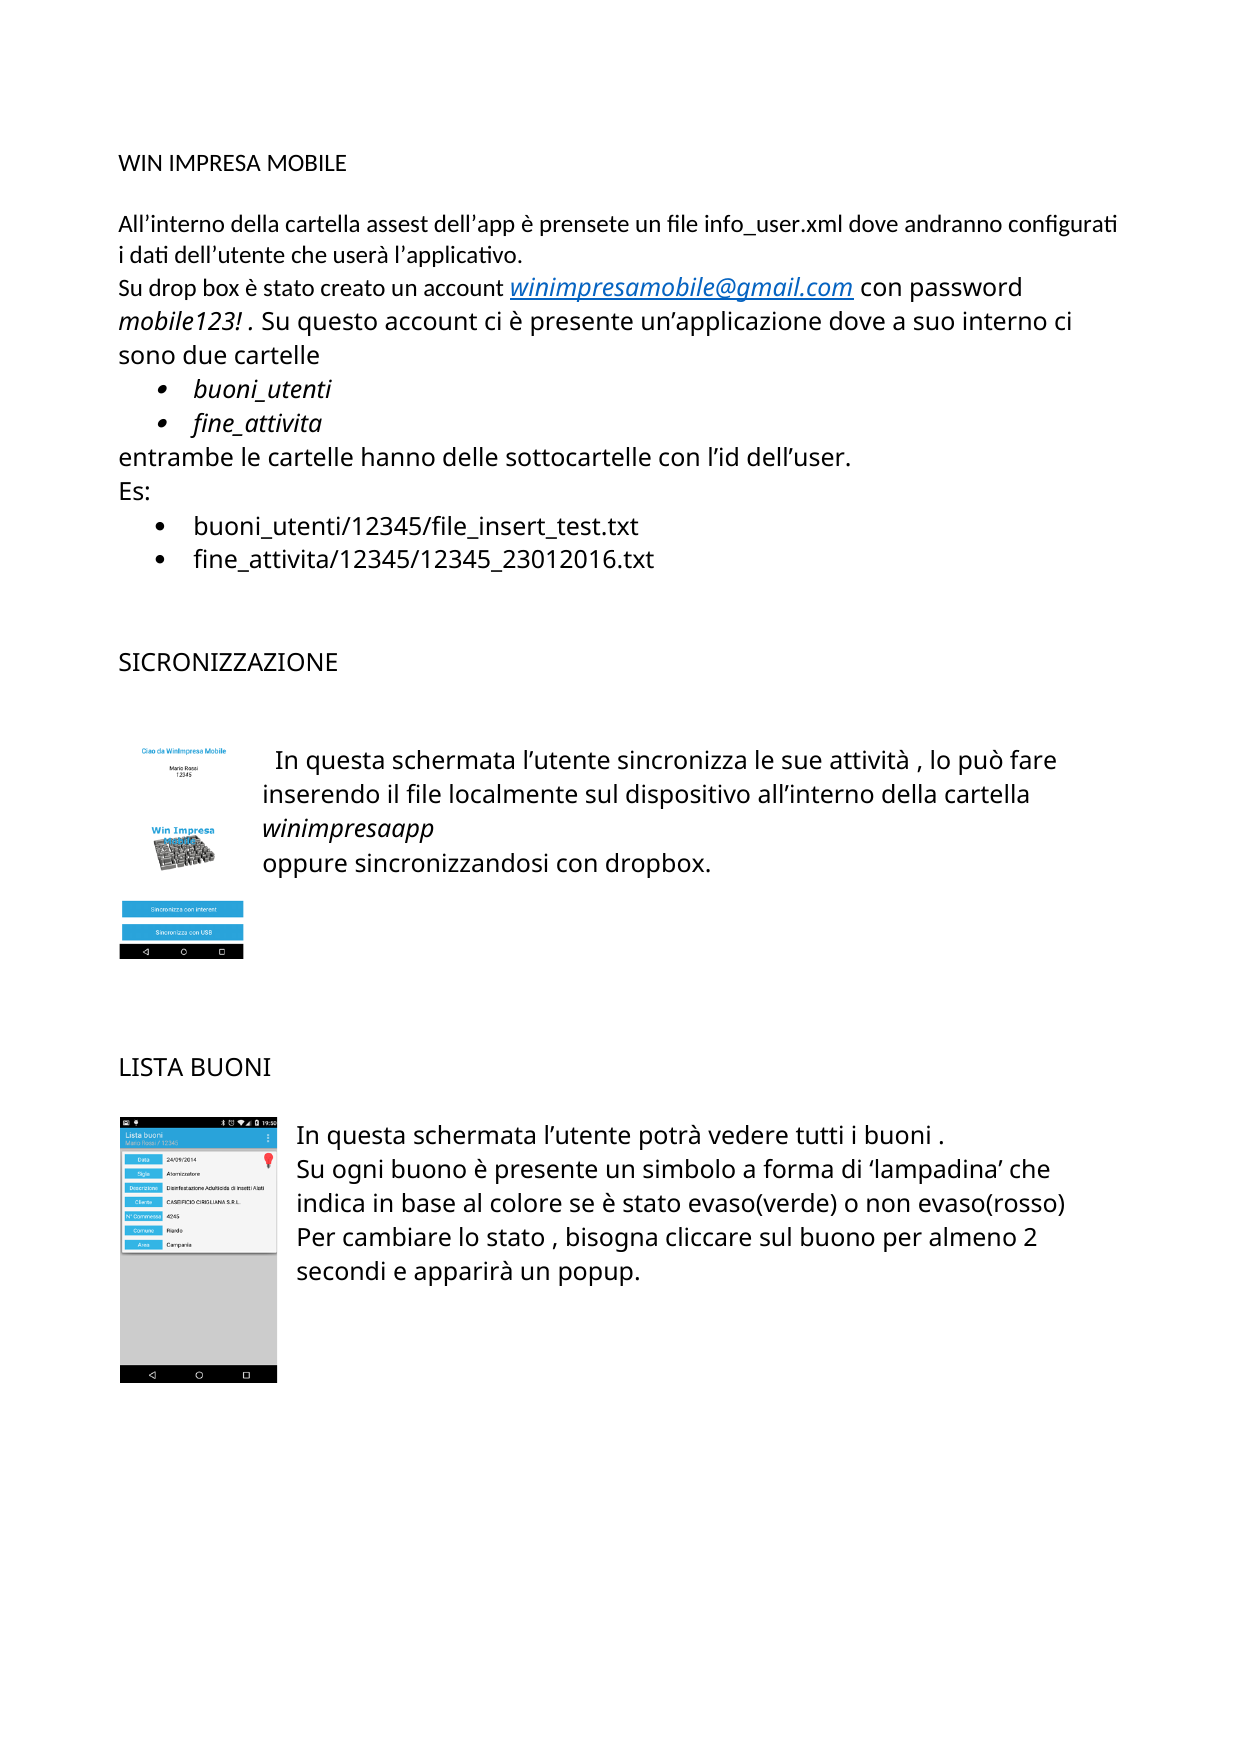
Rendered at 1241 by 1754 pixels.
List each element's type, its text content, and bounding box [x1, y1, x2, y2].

text Es: [118, 474, 1122, 508]
text entrambe le cartelle hanno delle sottocartelle con l’id dell’user. [118, 440, 1122, 474]
list buoni_utenti/12345/file_insert_test.txt [156, 508, 1122, 542]
text Su drop box è stato creato un account winimpresamobile@gmail.com con password mobile123! . Su questo account ci è presente un’applicazione dove a suo interno ci sono due cartelle [118, 270, 1122, 372]
text Per cambiare lo stato , bisogna cliccare sul buono per almeno 2 secondi e apparirà un popup. [277, 1220, 1122, 1288]
text In questa schermata l’utente potrà vedere tutti i buoni . [277, 1118, 1122, 1152]
text WIN IMPRESA MOBILE [118, 148, 1122, 178]
list buoni_utenti [156, 372, 1122, 406]
list fine_attivita/12345/12345_23012016.txt [156, 542, 1122, 576]
text Su ogni buono è presente un simbolo a forma di ‘lampadina’ che indica in base al colore se è stato evaso(verde) o non evaso(rosso) [277, 1152, 1122, 1220]
list fine_attivita [156, 406, 1122, 440]
picture [118, 743, 243, 956]
text LISTA BUONI [118, 1049, 1122, 1084]
text In questa schermata l’utente sincronizza le sue attività , lo può fare inserendo il file localmente sul dispositivo all’interno della cartella winimpresaapp [243, 743, 1122, 845]
picture [118, 1117, 277, 1381]
text SICRONIZZAZIONE [118, 644, 1122, 678]
text oppure sincronizzandosi con dropbox. [243, 845, 1122, 879]
text All’interno della cartella assest dell’app è prensete un file info_user.xml dove andranno configurati i dati dell’utente che userà l’applicativo. [118, 209, 1122, 270]
